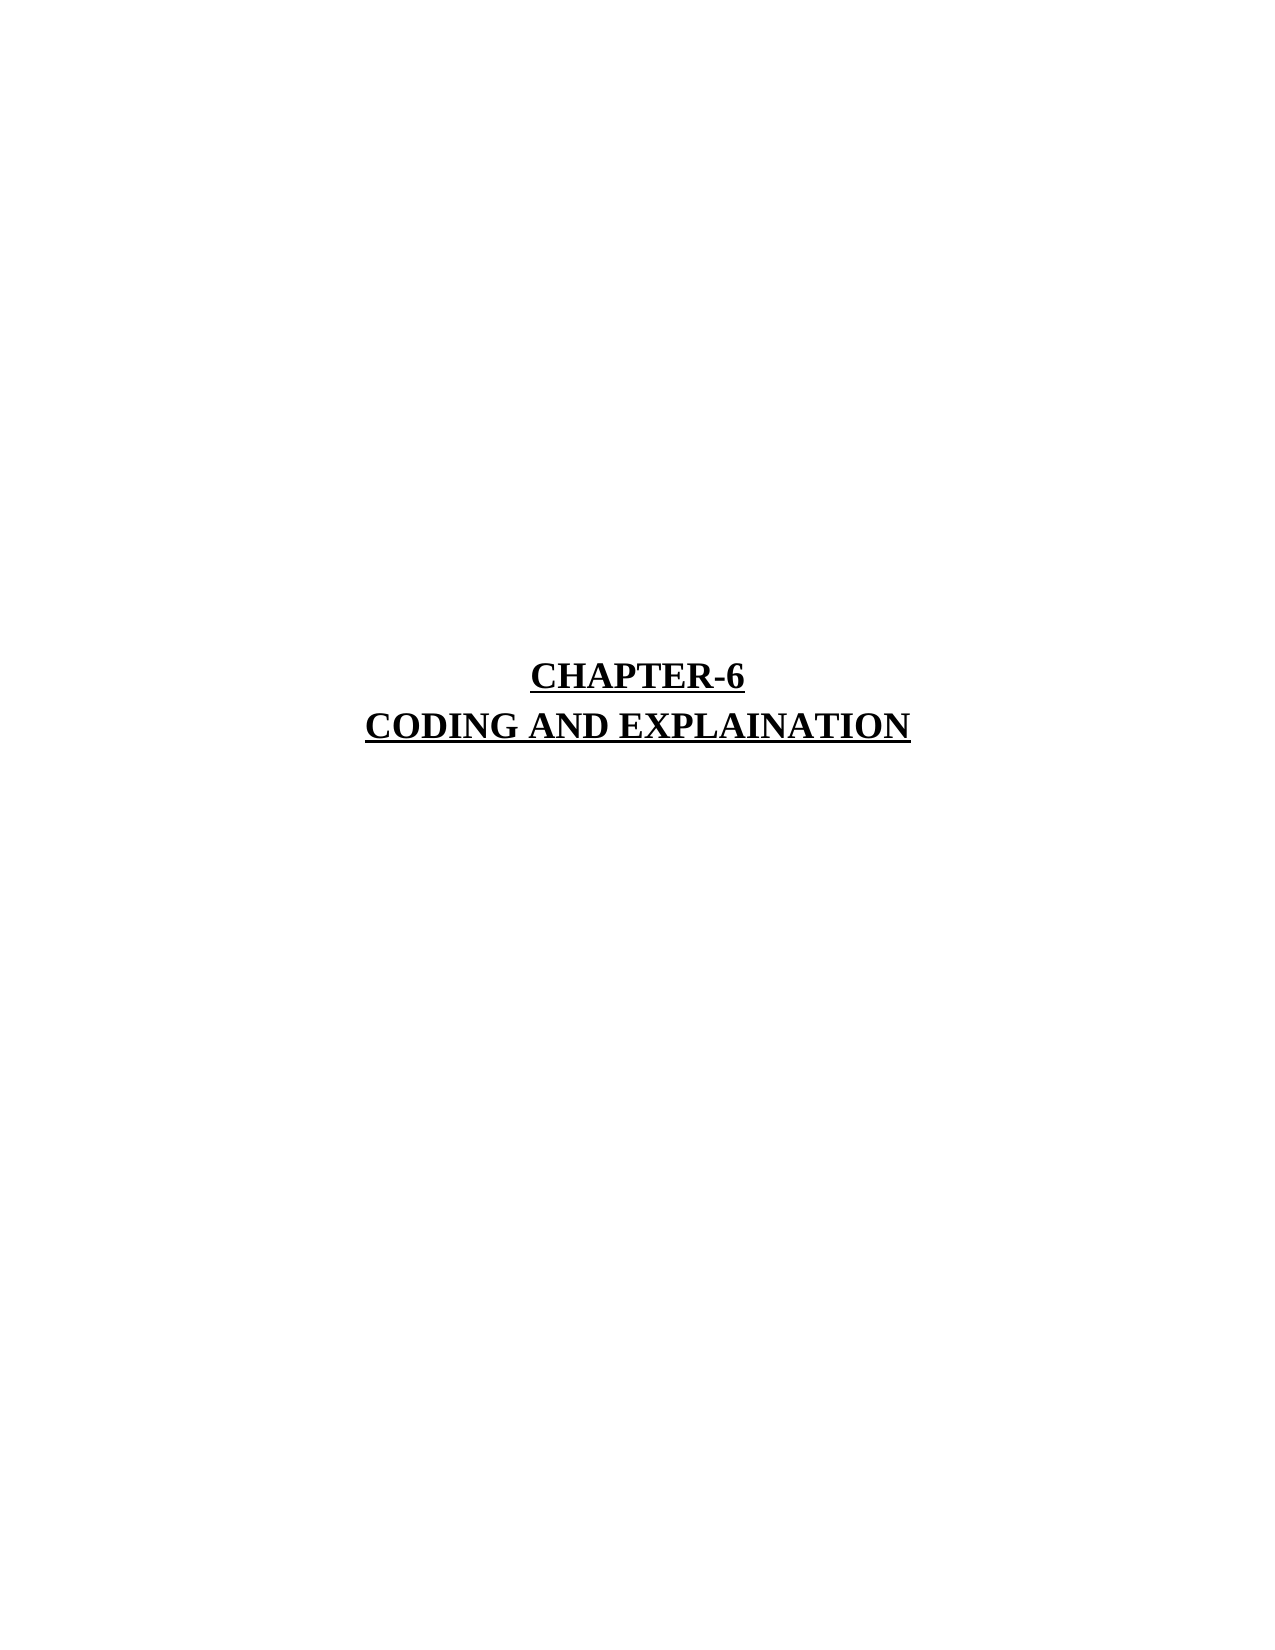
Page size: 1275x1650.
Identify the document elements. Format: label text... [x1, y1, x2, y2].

text CHAPTER-6 [150, 654, 1125, 697]
text CODING AND EXPLAINATION [150, 703, 1125, 746]
